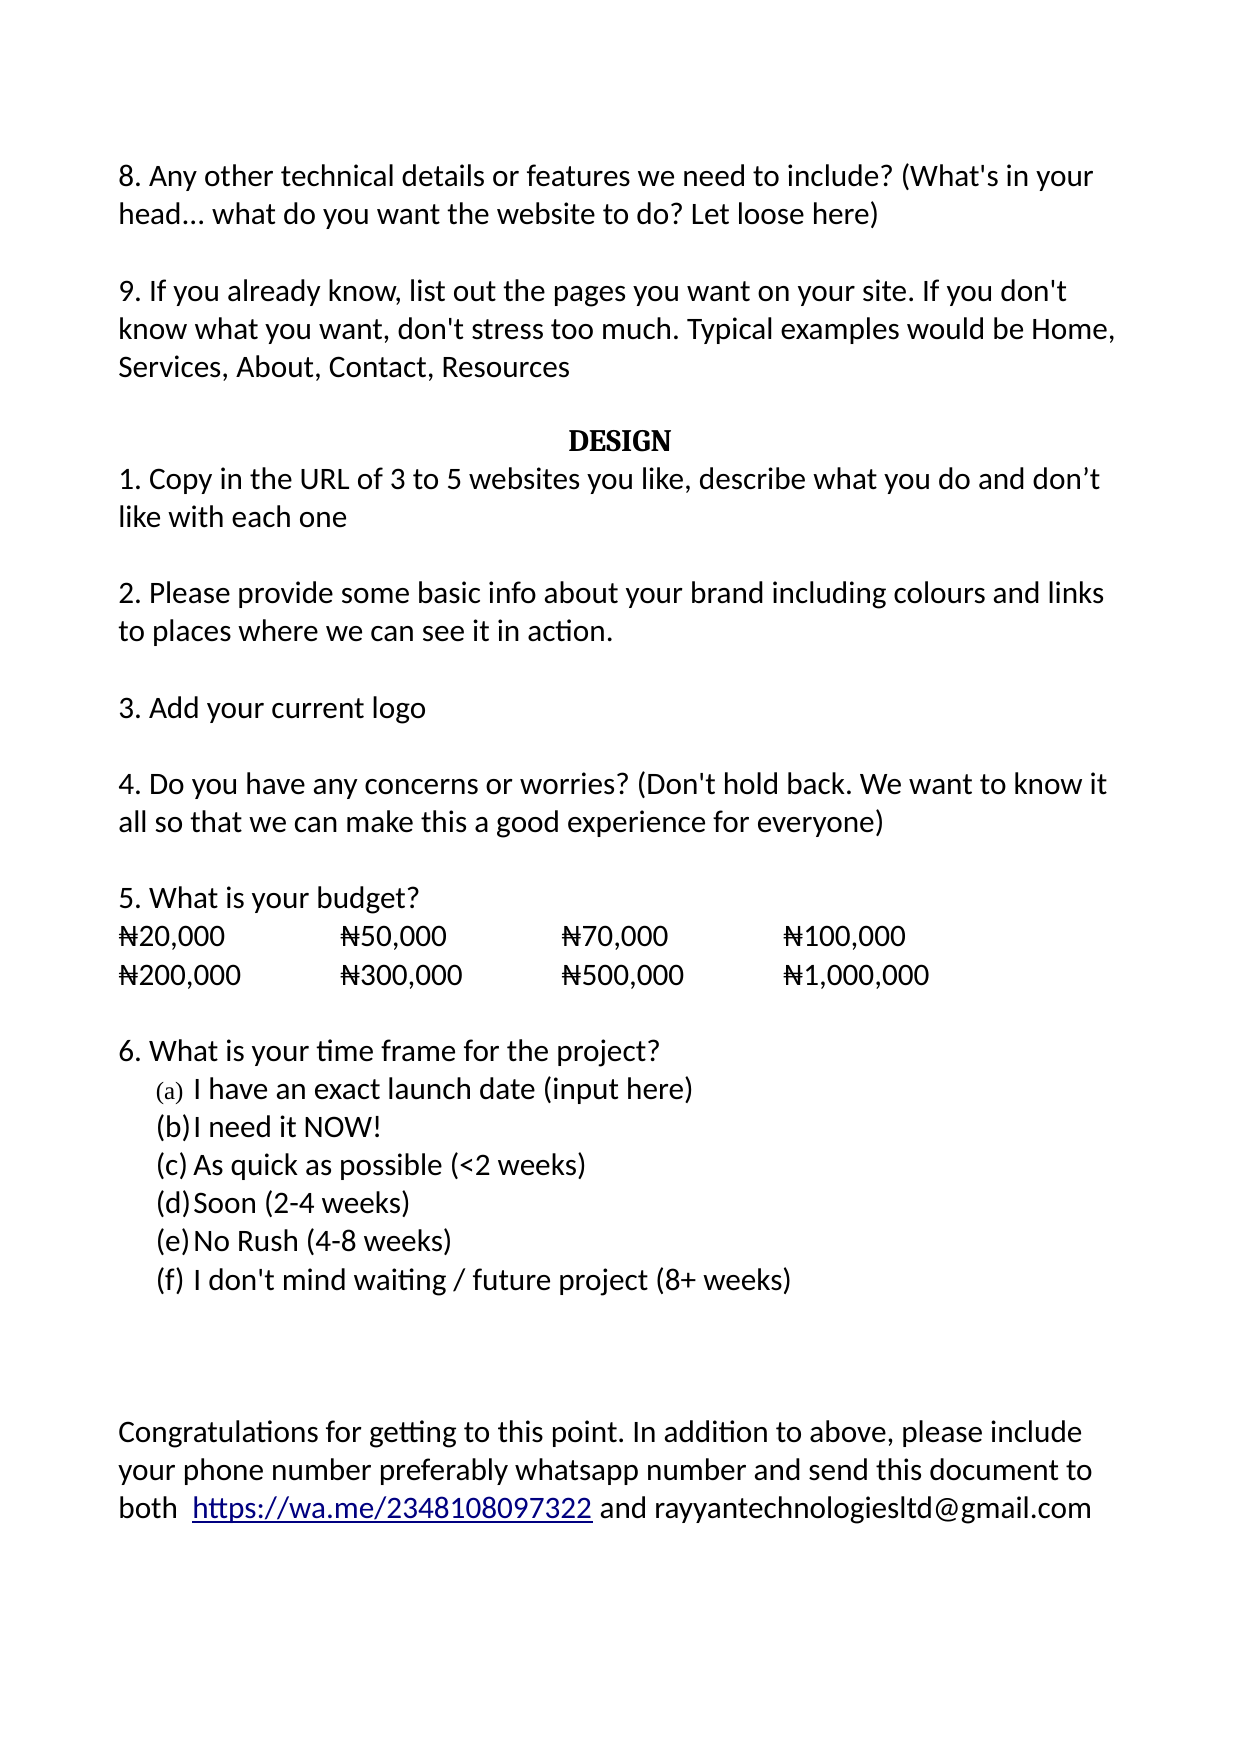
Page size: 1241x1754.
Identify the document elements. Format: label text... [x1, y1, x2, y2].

list Soon (2-4 weeks) [156, 1183, 1122, 1222]
list I need it NOW! [156, 1107, 1122, 1145]
text ₦200,000 ₦300,000 ₦500,000 ₦1,000,000 [118, 955, 1122, 993]
text 3. Add your current logo [118, 688, 1122, 726]
text 8. Any other technical details or features we need to include? (What's in your head... what do you want the website to do? Let loose here) [118, 156, 1122, 232]
text 5. What is your budget? [118, 878, 1122, 917]
text 9. If you already know, list out the pages you want on your site. If you don't know what you want, don't stress too much. Typical examples would be Home, Services, About, Contact, Resources [118, 271, 1122, 385]
text Congratulations for getting to this point. In addition to above, please include your phone number preferably whatsapp number and send this document to both https://wa.me/2348108097322 and rayyantechnologiesltd@gmail.com [118, 1412, 1122, 1527]
text 4. Do you have any concerns or worries? (Don't hold back. We want to know it all so that we can make this a good experience for everyone) [118, 764, 1122, 840]
text 1. Copy in the URL of 3 to 5 websites you like, describe what you do and don’t like with each one [118, 459, 1122, 535]
text 6. What is your time frame for the project? [118, 1031, 1122, 1069]
list As quick as possible (<2 weeks) [156, 1145, 1122, 1183]
list I don't mind waiting / future project (8+ weeks) [156, 1260, 1122, 1298]
list No Rush (4-8 weeks) [156, 1222, 1122, 1260]
text 2. Please provide some basic info about your brand including colours and links to places where we can see it in action. [118, 573, 1122, 650]
text DESIGN [118, 423, 1122, 459]
text ₦20,000 ₦50,000 ₦70,000 ₦100,000 [118, 917, 1122, 955]
list I have an exact launch date (input here) [156, 1069, 1122, 1107]
